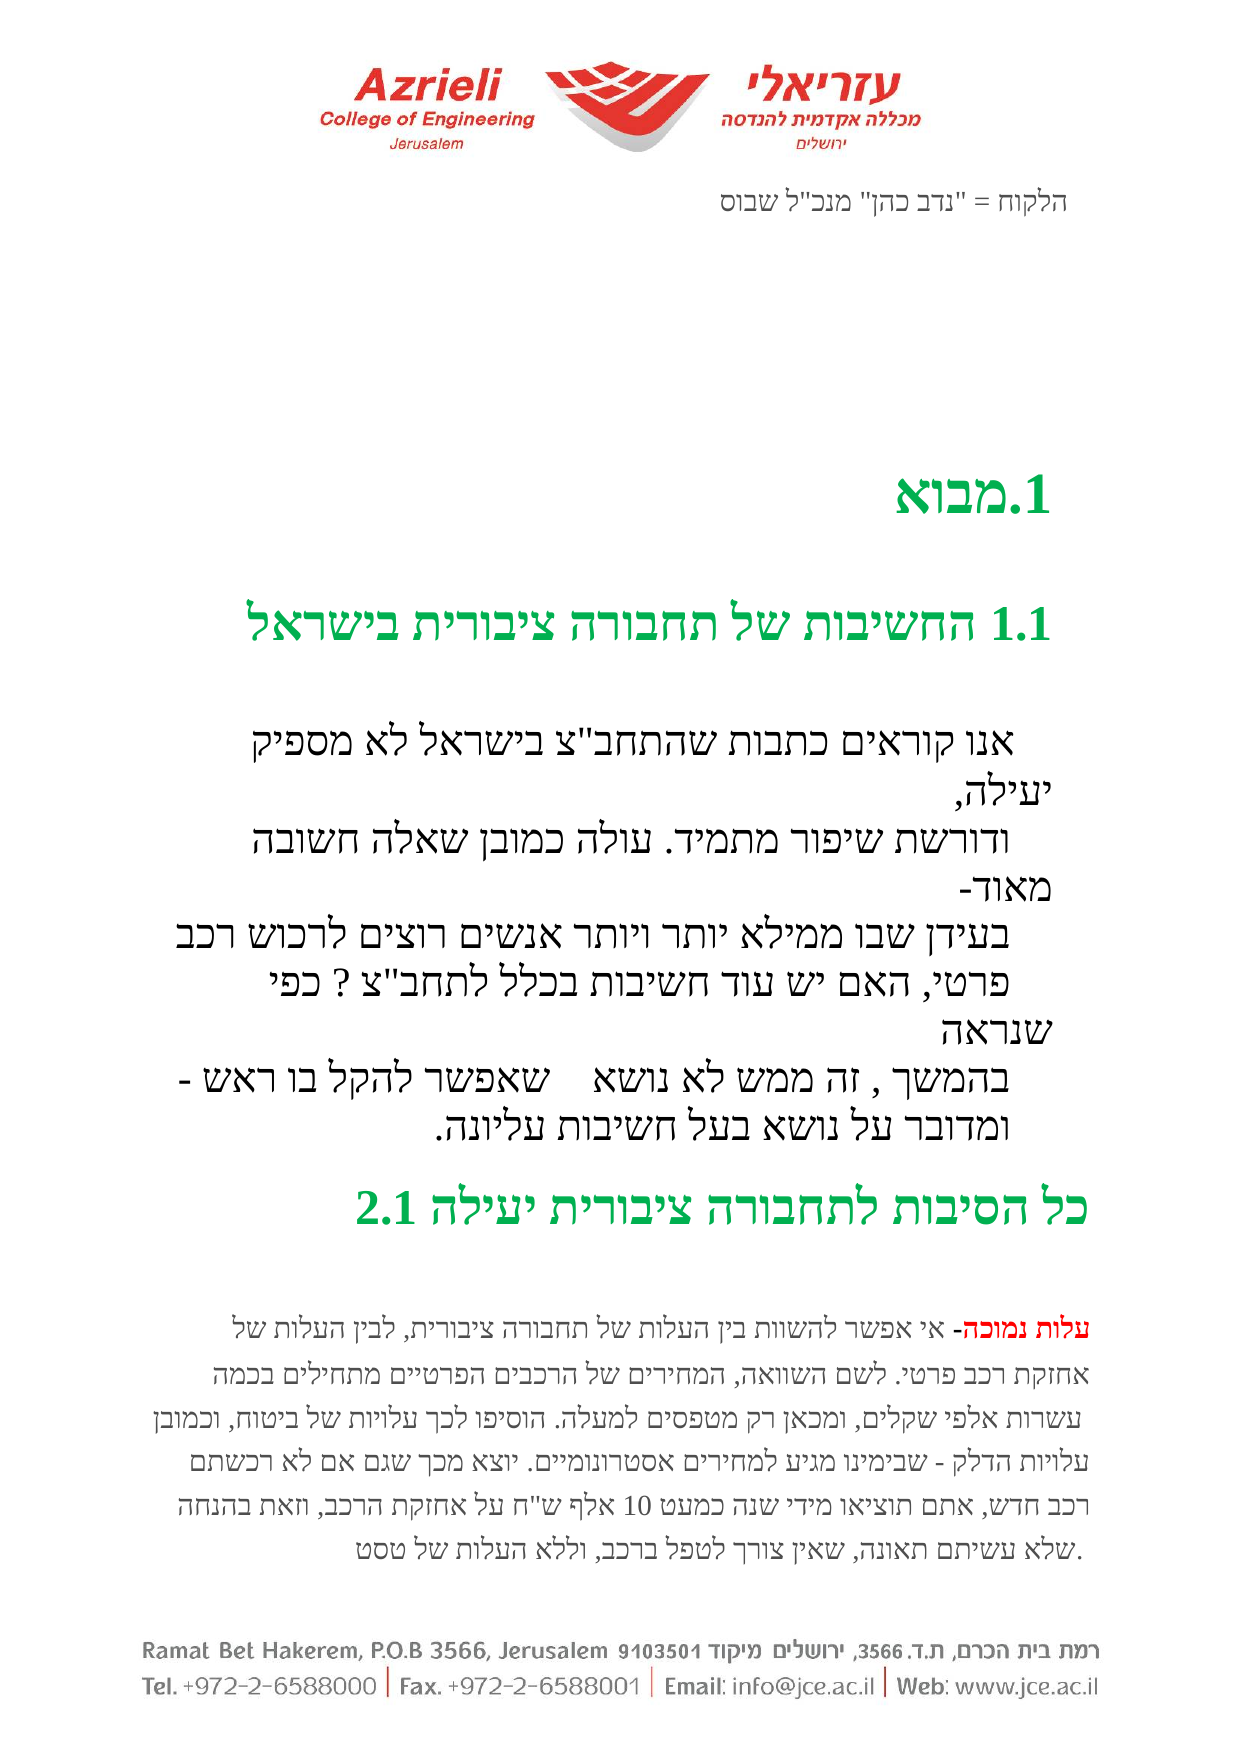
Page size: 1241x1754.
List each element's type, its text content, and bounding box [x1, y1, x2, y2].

picture [107, 1620, 1133, 1729]
text 1.מבוא 1.1 החשיבות של תחבורה ציבורית בישראל [150, 459, 1053, 651]
text אנו קוראים כתבות שהתחב"צ בישראל לא מספיק יעילה, ודורשת שיפור מתמיד. עולה כמובן שאלה חשובה מאוד- בעידן שבו ממילא יותר ויותר אנשים רוצים לרכוש רכב פרטי, האם יש עוד חשיבות בכלל לתחב"צ ? כפי שנראה בהמשך , זה ממש לא נושא שאפשר להקל בו ראש - ומדובר על נושא בעל חשיבות עליונה. [150, 651, 1053, 1177]
picture [42, 0, 1199, 177]
